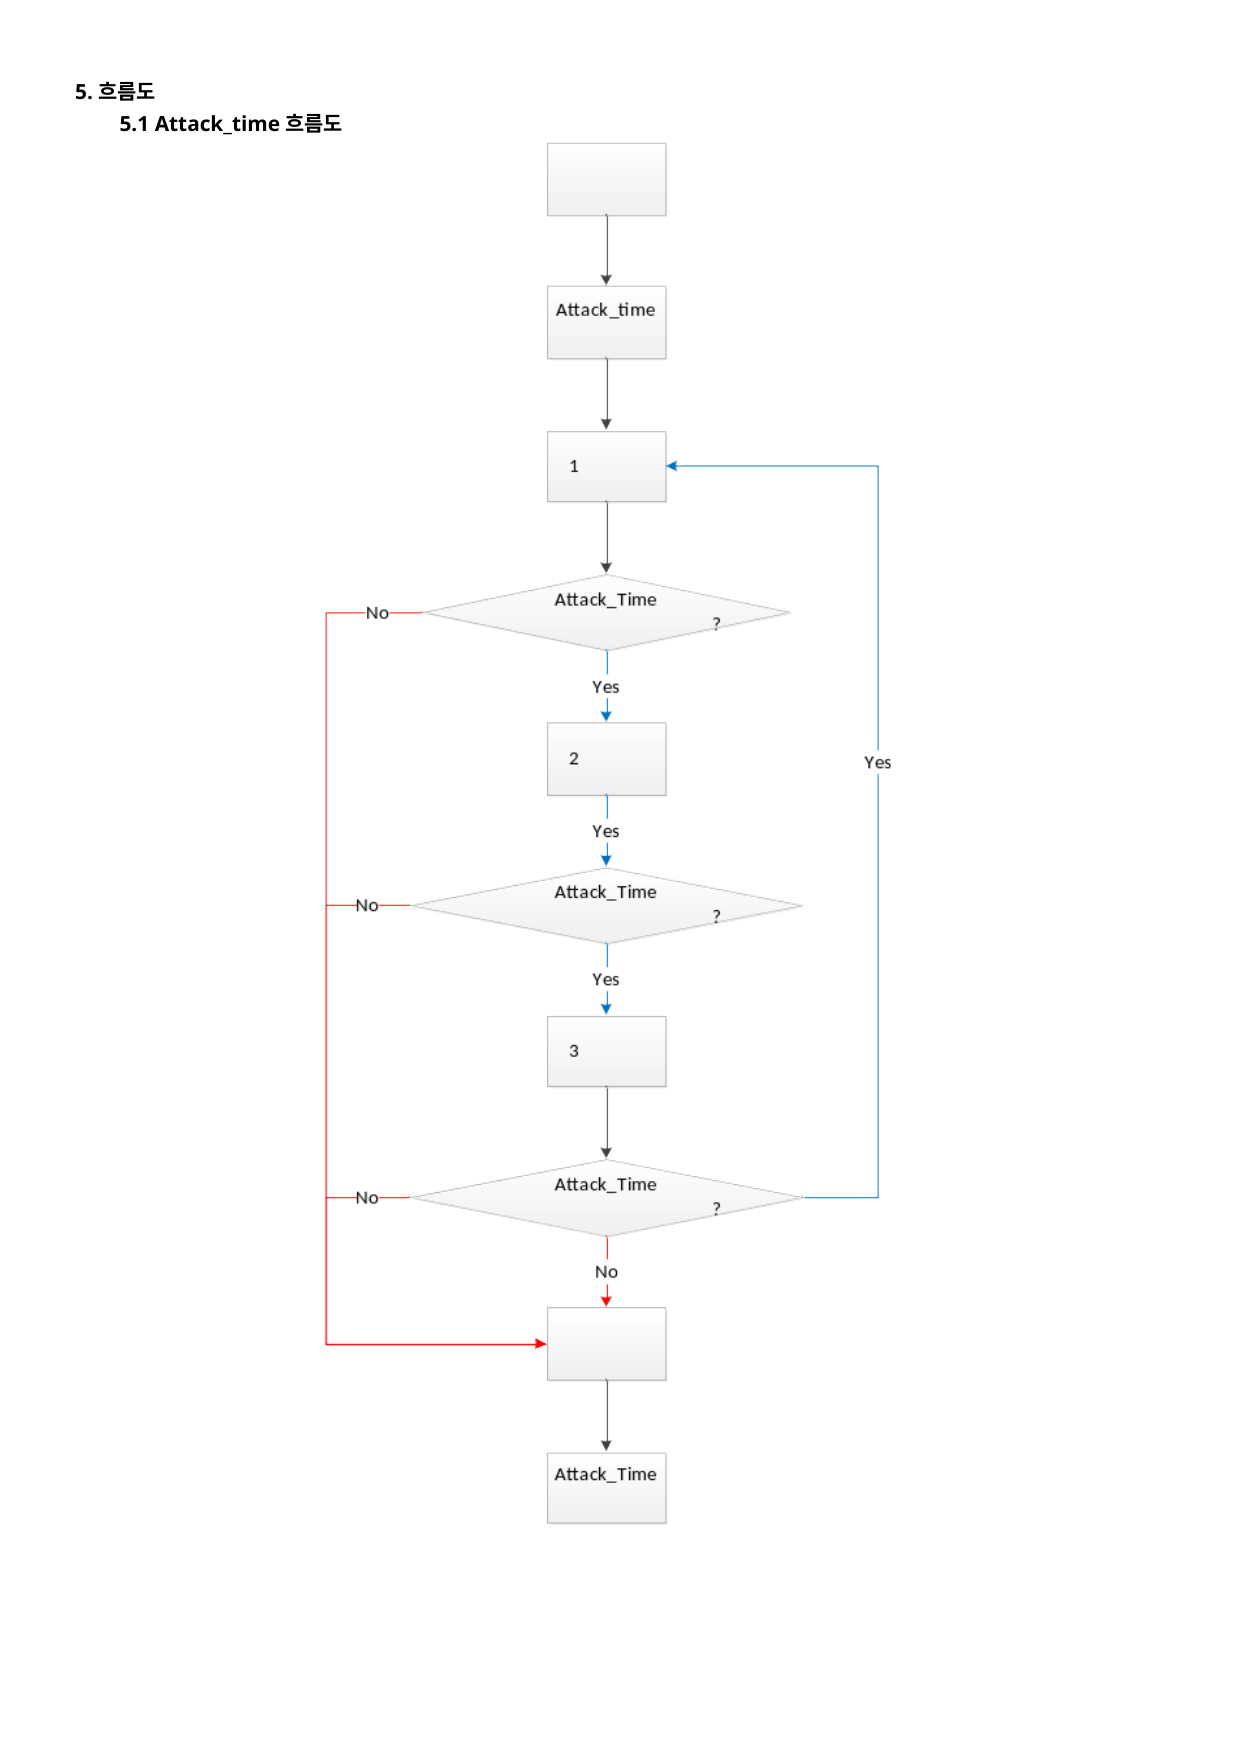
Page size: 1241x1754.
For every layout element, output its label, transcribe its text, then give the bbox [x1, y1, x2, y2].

list Attack_time 흐름도 [119, 108, 1165, 138]
list 흐름도 [75, 75, 1165, 105]
